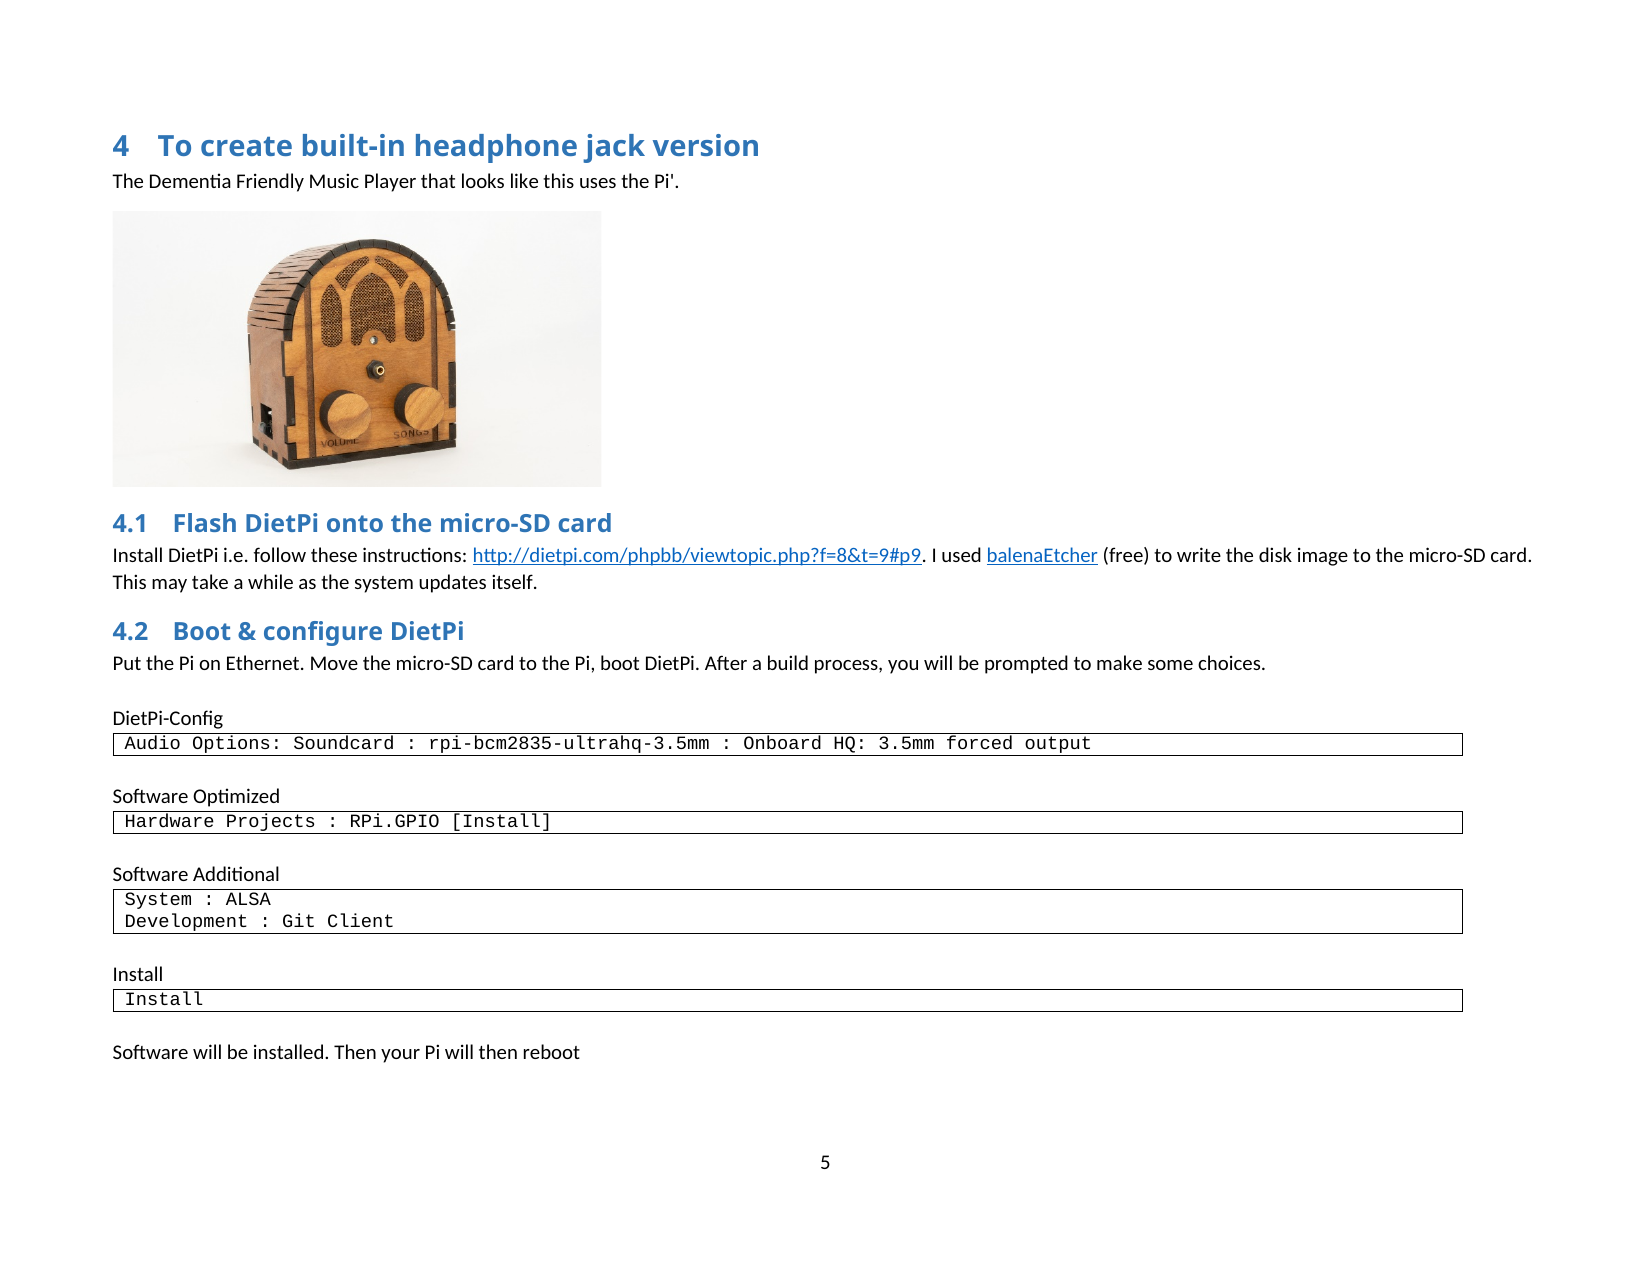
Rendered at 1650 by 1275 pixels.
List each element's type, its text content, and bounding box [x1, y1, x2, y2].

text Install [112, 961, 1537, 986]
table_header System : ALSA Development : Git Client [114, 890, 1462, 933]
table_header Install [114, 990, 1462, 1011]
text Put the Pi on Ethernet. Move the micro-SD card to the Pi, boot DietPi. After a build process, you will be prompted to make some choices. DietPi-Config [112, 651, 1537, 731]
text Software Optimized [112, 783, 1537, 809]
text Software Additional [112, 862, 1537, 887]
text Software will be installed. Then your Pi will then reboot [112, 1039, 1537, 1064]
subtitle Boot & configure DietPi [112, 614, 1537, 648]
text The Dementia Friendly Music Player that looks like this uses the Pi'. [112, 168, 1537, 193]
text Install DietPi i.e. follow these instructions: http://dietpi.com/phpbb/viewtopic.php?f=8&t=9#p9. I used balenaEtcher (free) to write the disk image to the micro-SD card. This may take a while as the system updates itself. [112, 542, 1537, 595]
picture [112, 211, 602, 487]
table_header Hardware Projects : RPi.GPIO [Install] [114, 812, 1462, 833]
subtitle Flash DietPi onto the micro-SD card [112, 506, 1537, 540]
subtitle To create built-in headphone jack version [112, 125, 1537, 165]
table_header Audio Options: Soundcard : rpi-bcm2835-ultrahq-3.5mm : Onboard HQ: 3.5mm forced output [114, 734, 1462, 755]
